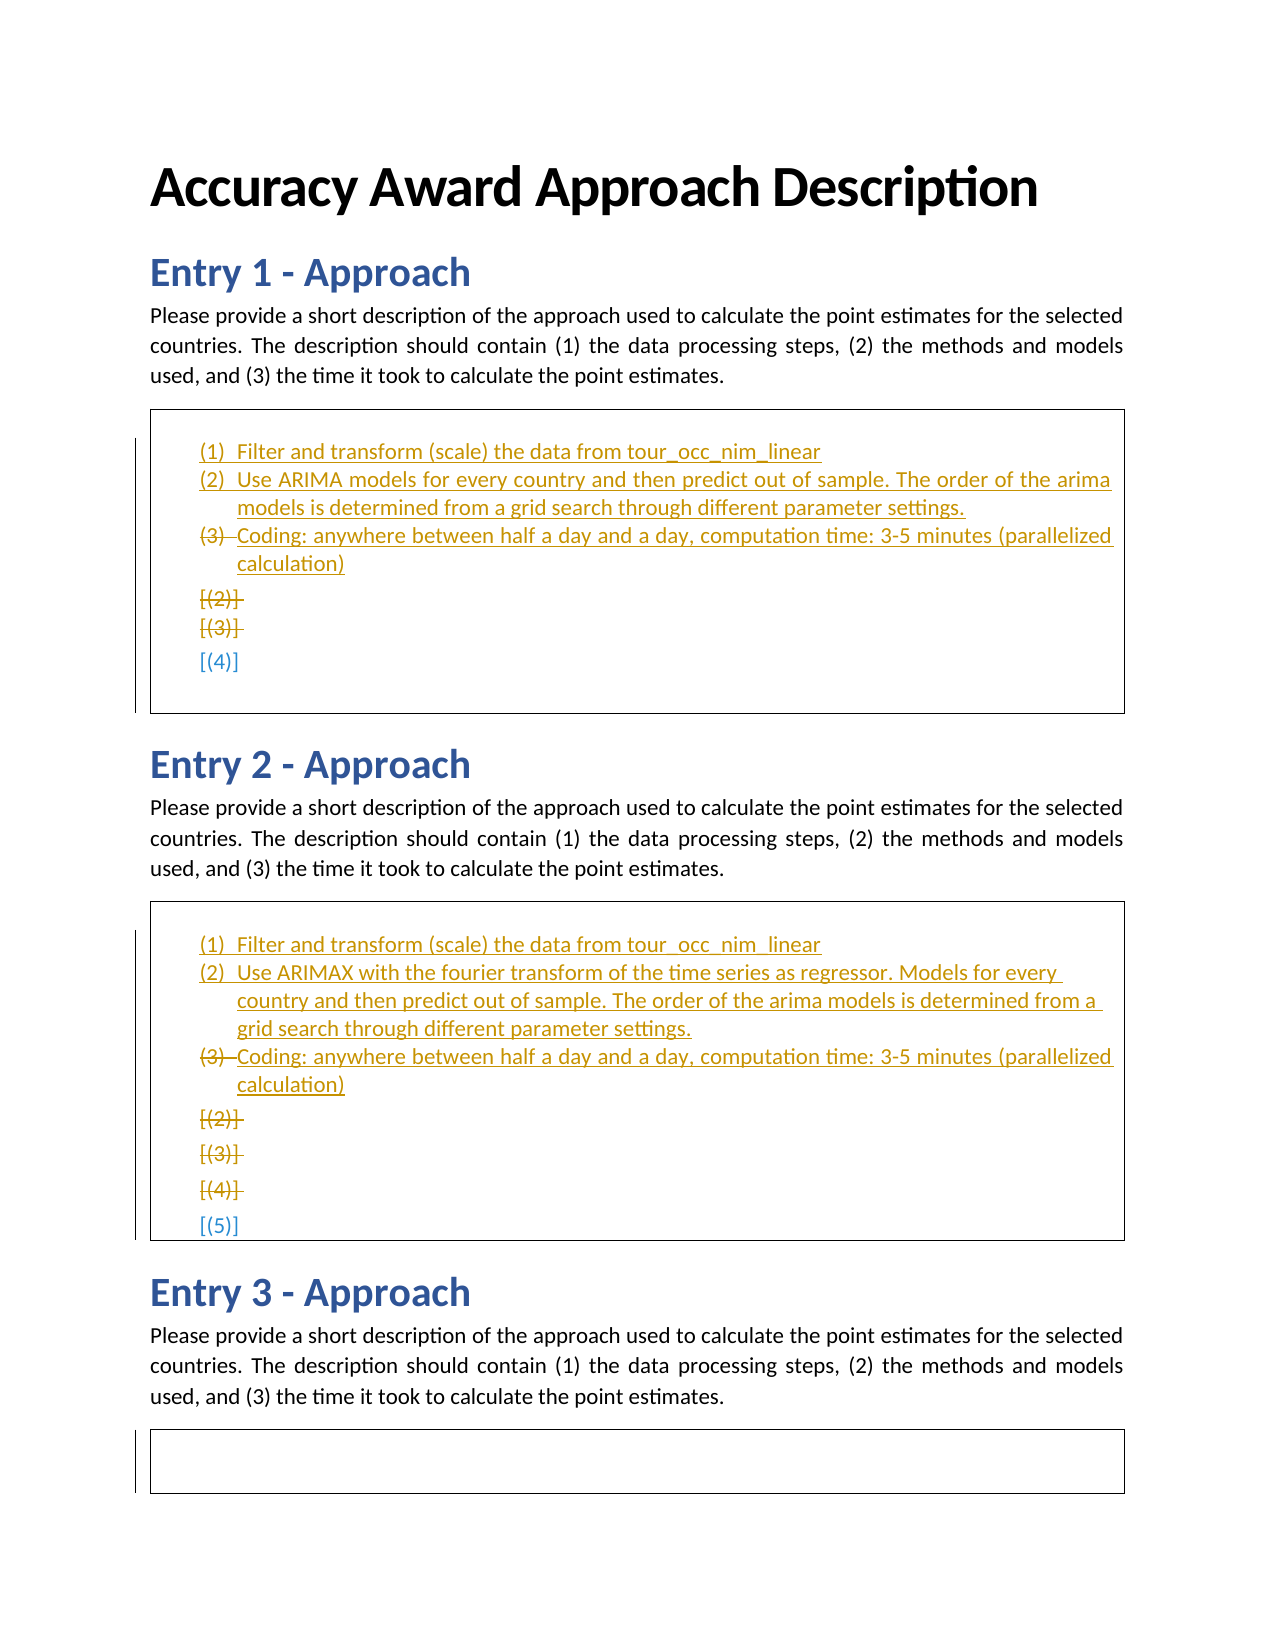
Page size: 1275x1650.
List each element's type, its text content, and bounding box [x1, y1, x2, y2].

table_header [151, 1430, 1124, 1493]
text Please provide a short description of the approach used to calculate the point estimates for the selected countries. The description should contain (1) the data processing steps, (2) the methods and models used, and (3) the time it took to calculate the point estimates. [150, 301, 1125, 389]
subtitle Entry 3 - Approach [150, 1266, 1125, 1317]
text Please provide a short description of the approach used to calculate the point estimates for the selected countries. The description should contain (1) the data processing steps, (2) the methods and models used, and (3) the time it took to calculate the point estimates. [150, 1321, 1125, 1410]
title Accuracy Award Approach Description [150, 150, 1125, 221]
text Please provide a short description of the approach used to calculate the point estimates for the selected countries. The description should contain (1) the data processing steps, (2) the methods and models used, and (3) the time it took to calculate the point estimates. [150, 793, 1125, 882]
table_header [151, 902, 1124, 1240]
table_header [151, 410, 1124, 712]
subtitle Entry 1 - Approach [150, 246, 1125, 297]
subtitle Entry 2 - Approach [150, 738, 1125, 789]
